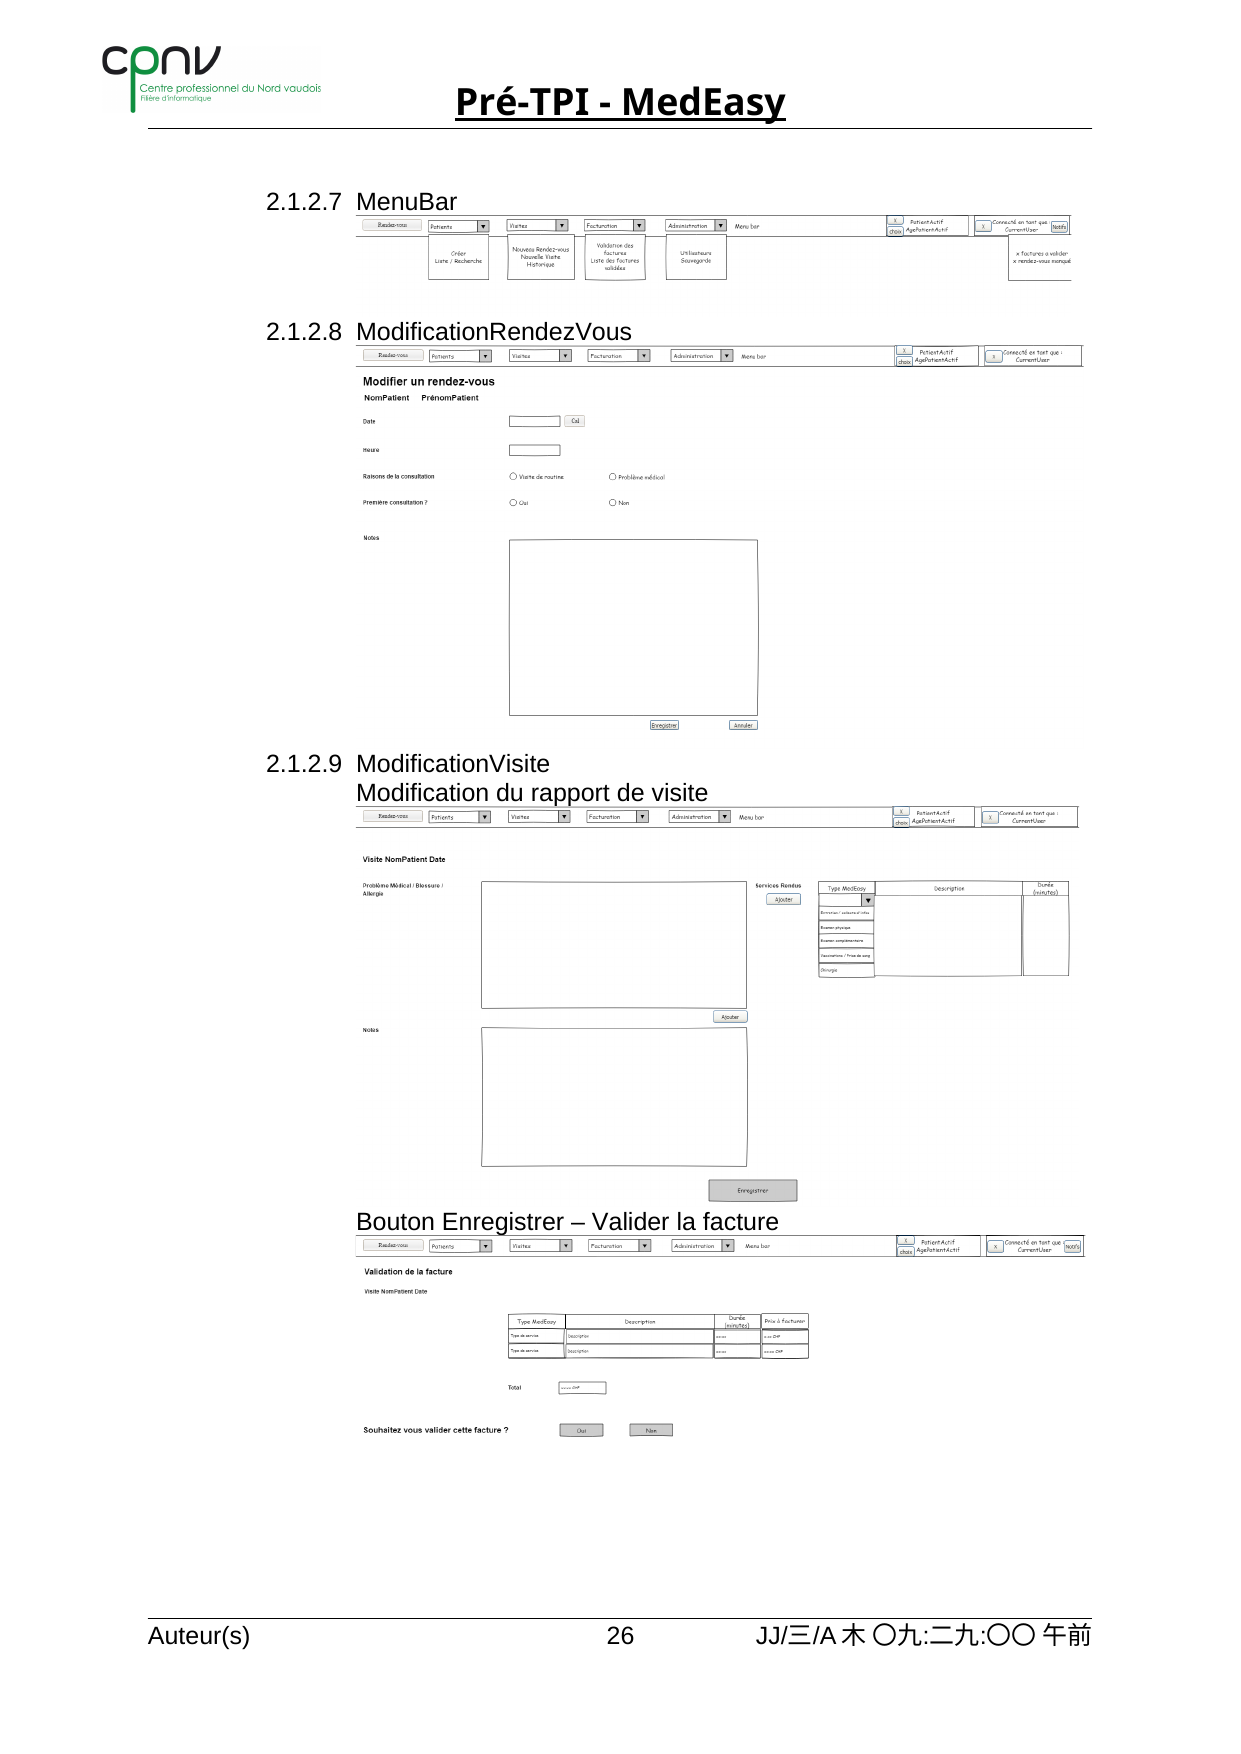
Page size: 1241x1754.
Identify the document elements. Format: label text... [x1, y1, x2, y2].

list MenuBar [266, 187, 1092, 215]
picture [355, 345, 1084, 749]
picture [355, 806, 1080, 1207]
list ModificationRendezVous [266, 317, 1092, 346]
picture [102, 46, 321, 113]
list ModificationVisite [266, 749, 1092, 778]
picture [355, 1235, 1086, 1472]
list Modification du rapport de visite [356, 778, 1092, 806]
picture [355, 215, 1072, 317]
list Bouton Enregistrer – Valider la facture [356, 1207, 1092, 1236]
